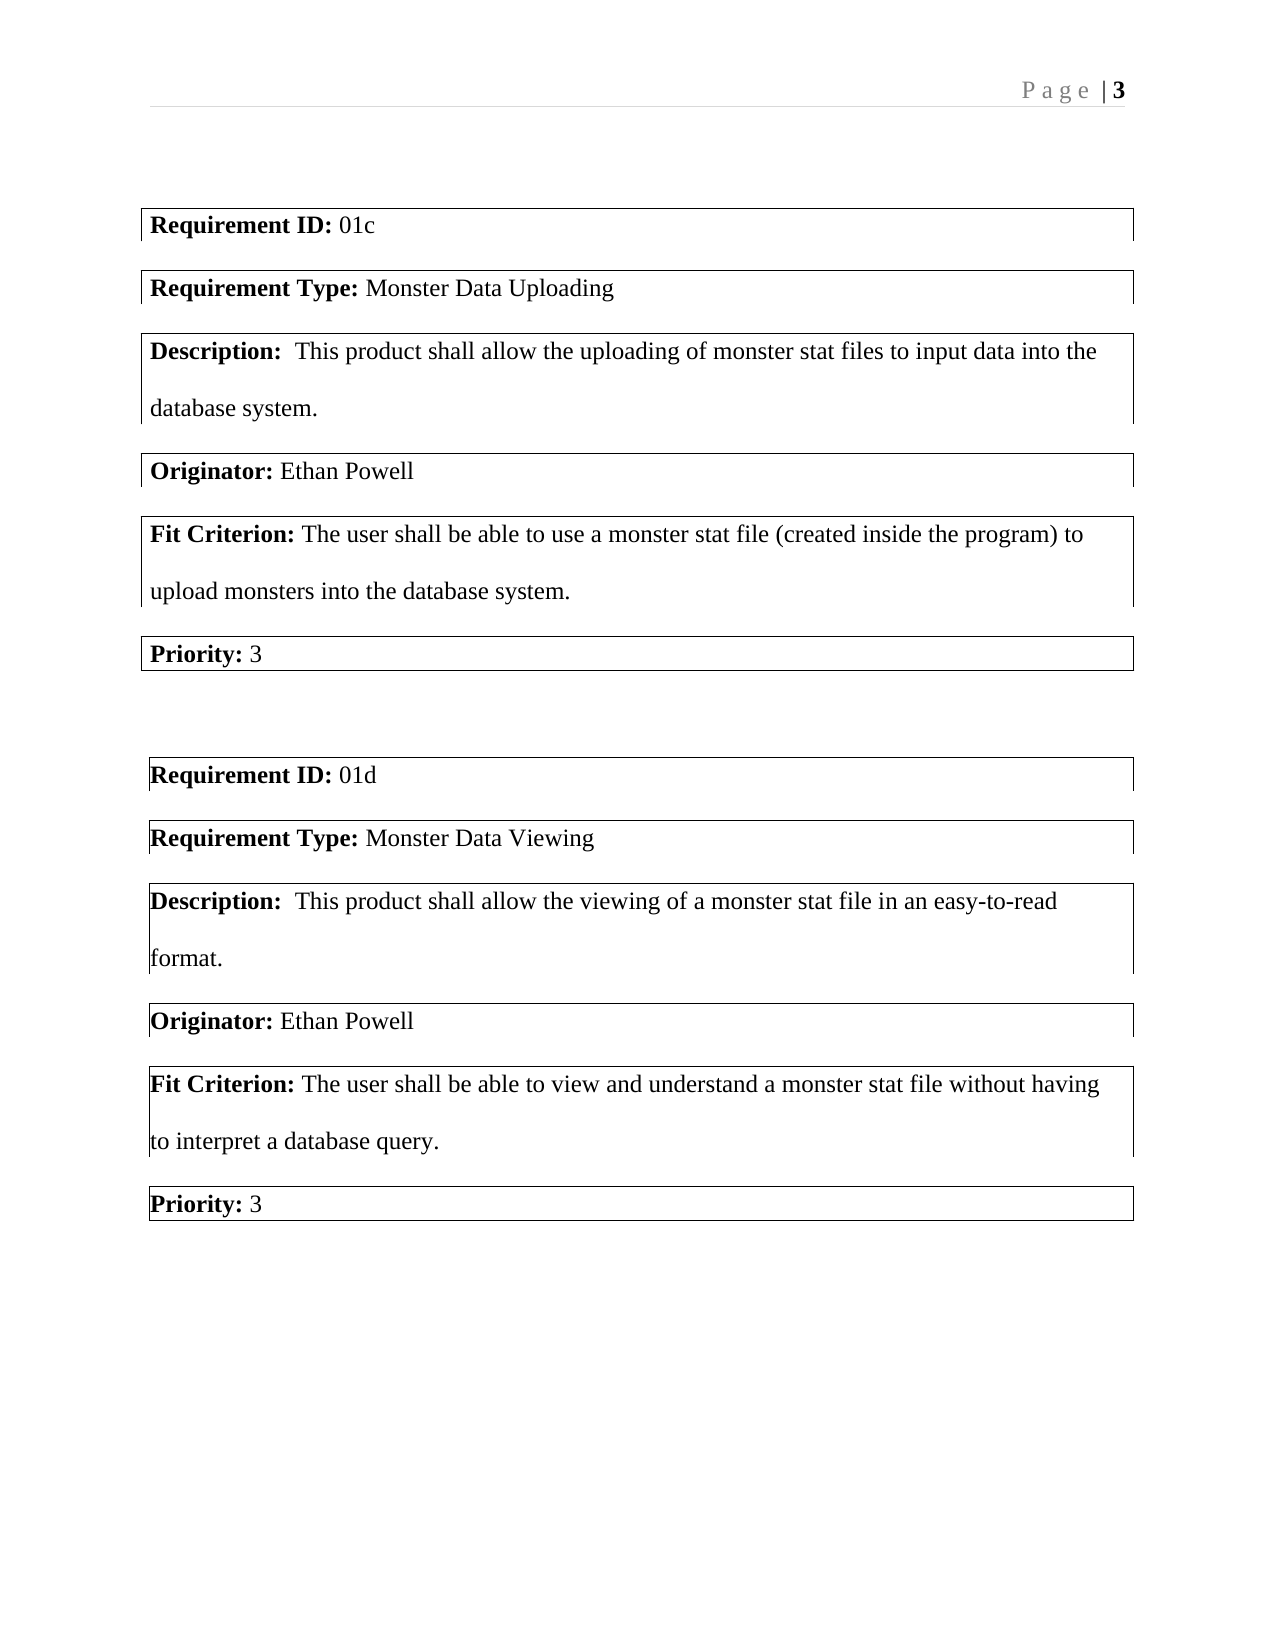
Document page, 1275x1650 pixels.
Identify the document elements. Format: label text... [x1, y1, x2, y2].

text Requirement Type: Monster Data Viewing [150, 821, 1133, 854]
text Fit Criterion: The user shall be able to view and understand a monster stat file without having to interpret a database query. [150, 1067, 1133, 1157]
text Originator: Ethan Powell [142, 454, 1133, 487]
text Priority: 3 [142, 637, 1133, 670]
text Requirement ID: 01d [150, 758, 1133, 791]
text Description: This product shall allow the uploading of monster stat files to input data into the database system. [142, 334, 1133, 424]
text Priority: 3 [150, 1187, 1133, 1220]
text Requirement Type: Monster Data Uploading [142, 271, 1133, 304]
text Fit Criterion: The user shall be able to use a monster stat file (created inside the program) to upload monsters into the database system. [142, 517, 1133, 607]
text Originator: Ethan Powell [150, 1004, 1133, 1037]
text Description: This product shall allow the viewing of a monster stat file in an easy-to-read format. [150, 884, 1133, 974]
text Requirement ID: 01c [142, 209, 1133, 241]
